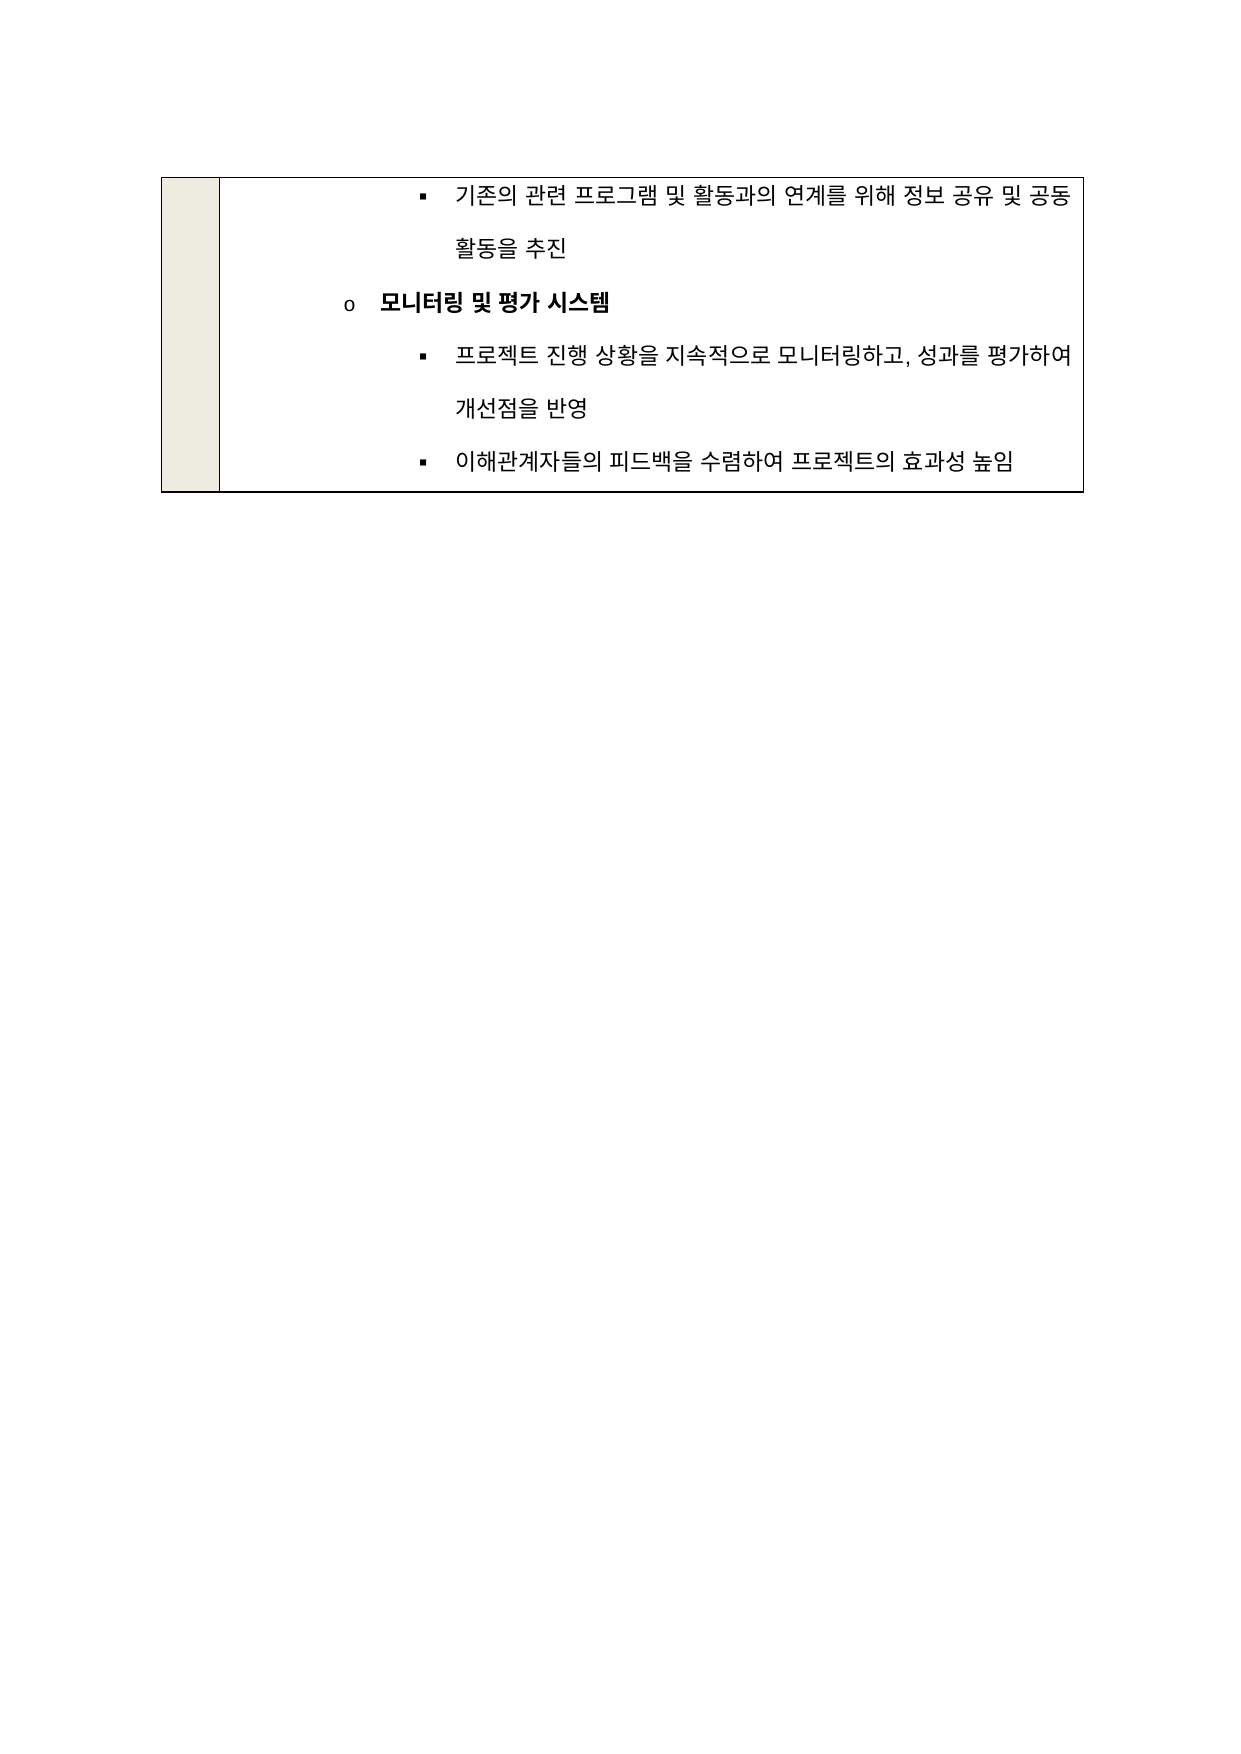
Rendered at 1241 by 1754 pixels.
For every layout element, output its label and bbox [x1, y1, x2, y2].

table_cell [220, 178, 1083, 491]
